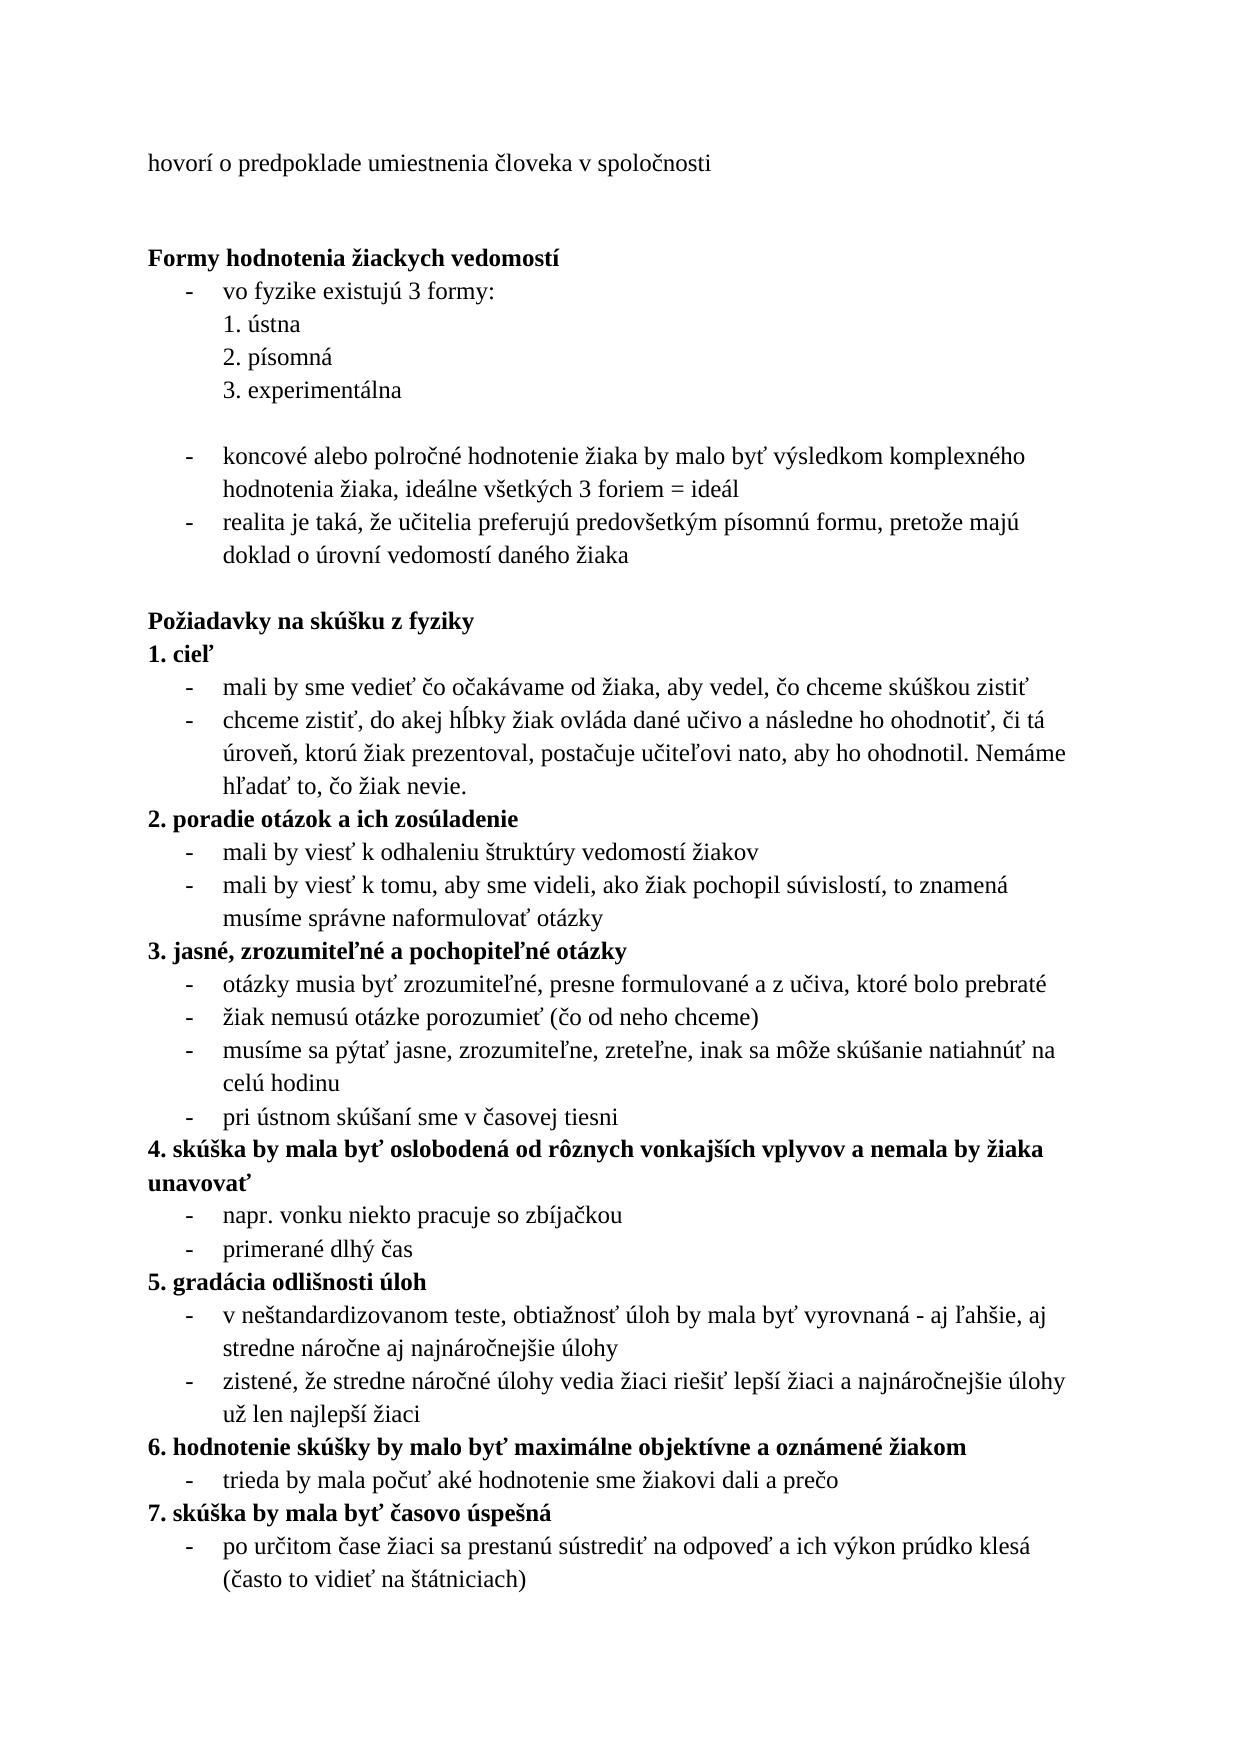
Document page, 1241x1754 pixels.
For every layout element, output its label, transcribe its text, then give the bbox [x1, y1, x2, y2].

list koncové alebo polročné hodnotenie žiaka by malo byť výsledkom komplexného hodnotenia žiaka, ideálne všetkých 3 foriem = ideál [185, 441, 1093, 503]
list napr. vonku niekto pracuje so zbíjačkou [185, 1201, 1093, 1229]
list pri ústnom skúšaní sme v časovej tiesni [185, 1102, 1093, 1130]
list trieda by mala počuť aké hodnotenie sme žiakovi dali a prečo [185, 1465, 1093, 1493]
text 5. gradácia odlišnosti úloh [148, 1267, 1093, 1295]
list vo fyzike existujú 3 formy: [185, 276, 1093, 305]
text 4. skúška by mala byť oslobodená od rôznych vonkajších vplyvov a nemala by žiaka unavovať [148, 1134, 1093, 1196]
list zistené, že stredne náročné úlohy vedia žiaci riešiť lepší žiaci a najnáročnejšie úlohy už len najlepší žiaci [185, 1366, 1093, 1427]
list po určitom čase žiaci sa prestanú sústrediť na odpoveď a ich výkon prúdko klesá (často to vidieť na štátniciach) [185, 1531, 1093, 1593]
text 6. hodnotenie skúšky by malo byť maximálne objektívne a oznámené žiakom [148, 1432, 1093, 1461]
text 1. cieľ [148, 639, 1093, 668]
list žiak nemusú otázke porozumieť (čo od neho chceme) [185, 1002, 1093, 1031]
list mali by sme vedieť čo očakávame od žiaka, aby vedel, čo chceme skúškou zistiť [185, 672, 1093, 701]
list realita je taká, že učitelia preferujú predovšetkým písomnú formu, pretože majú doklad o úrovní vedomostí daného žiaka [185, 507, 1093, 569]
list chceme zistiť, do akej hĺbky žiak ovláda dané učivo a následne ho ohodnotiť, či tá úroveň, ktorú žiak prezentoval, postačuje učiteľovi nato, aby ho ohodnotil. Nemáme hľadať to, čo žiak nevie. [185, 705, 1093, 800]
list otázky musia byť zrozumiteľné, presne formulované a z učiva, ktoré bolo prebraté [185, 969, 1093, 998]
text 7. skúška by mala byť časovo úspešná [148, 1498, 1093, 1527]
text Formy hodnotenia žiackych vedomostí [148, 243, 1093, 272]
list mali by viesť k odhaleniu štruktúry vedomostí žiakov [185, 837, 1093, 866]
text hovorí o predpoklade umiestnenia človeka v spoločnosti [148, 148, 1093, 176]
text 2. poradie otázok a ich zosúladenie [148, 804, 1093, 833]
text 1. ústna [223, 309, 1093, 338]
list mali by viesť k tomu, aby sme videli, ako žiak pochopil súvislostí, to znamená musíme správne naformulovať otázky [185, 870, 1093, 932]
text 2. písomná [223, 342, 1093, 371]
list primerané dlhý čas [185, 1234, 1093, 1262]
list musíme sa pýtať jasne, zrozumiteľne, zreteľne, inak sa môže skúšanie natiahnúť na celú hodinu [185, 1036, 1093, 1097]
text 3. experimentálna [223, 375, 1093, 404]
text Požiadavky na skúšku z fyziky [148, 606, 1093, 635]
text 3. jasné, zrozumiteľné a pochopiteľné otázky [148, 936, 1093, 965]
list v neštandardizovanom teste, obtiažnosť úloh by mala byť vyrovnaná - aj ľahšie, aj stredne náročne aj najnáročnejšie úlohy [185, 1300, 1093, 1361]
